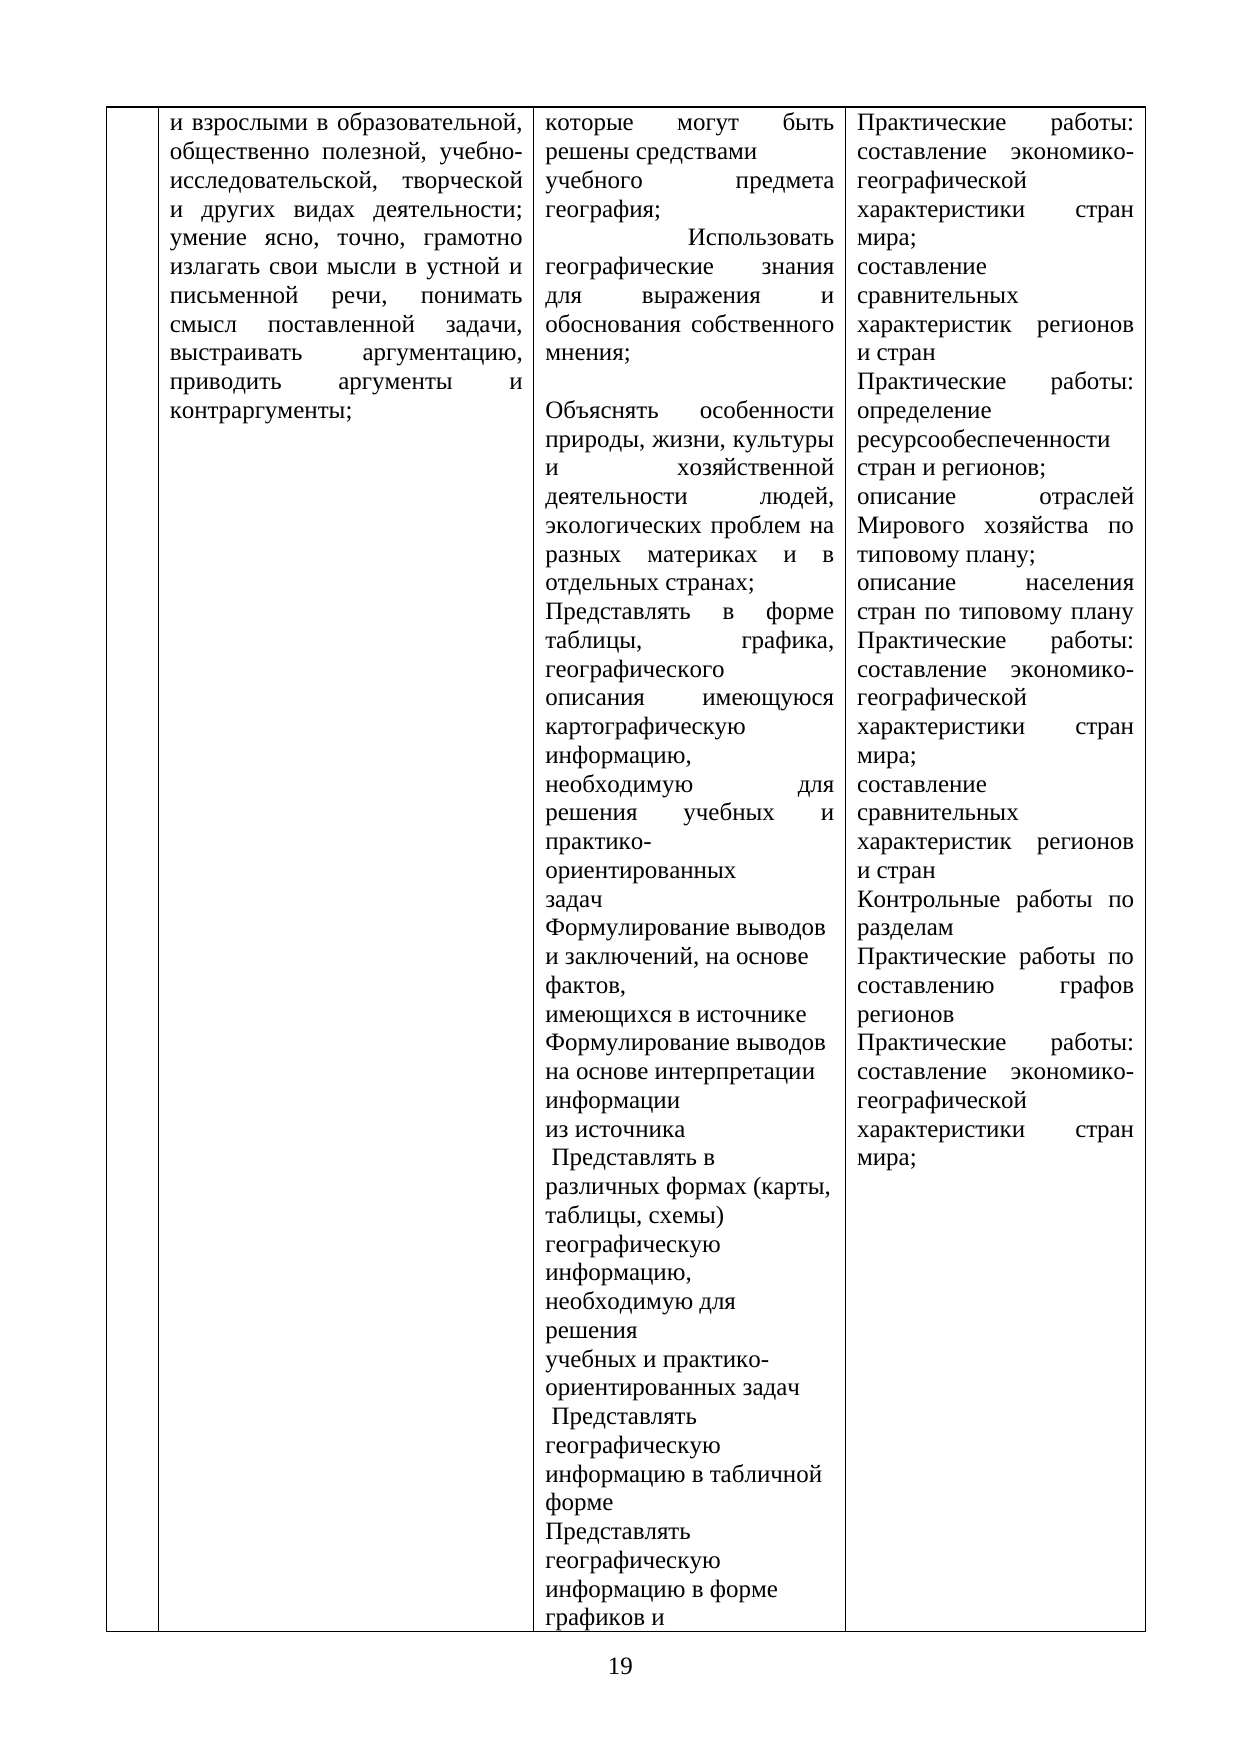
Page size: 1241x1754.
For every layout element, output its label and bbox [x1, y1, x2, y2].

table_cell [534, 108, 845, 1631]
table_cell [846, 108, 1145, 1631]
table_cell [159, 108, 533, 1631]
table_cell [107, 108, 158, 1631]
